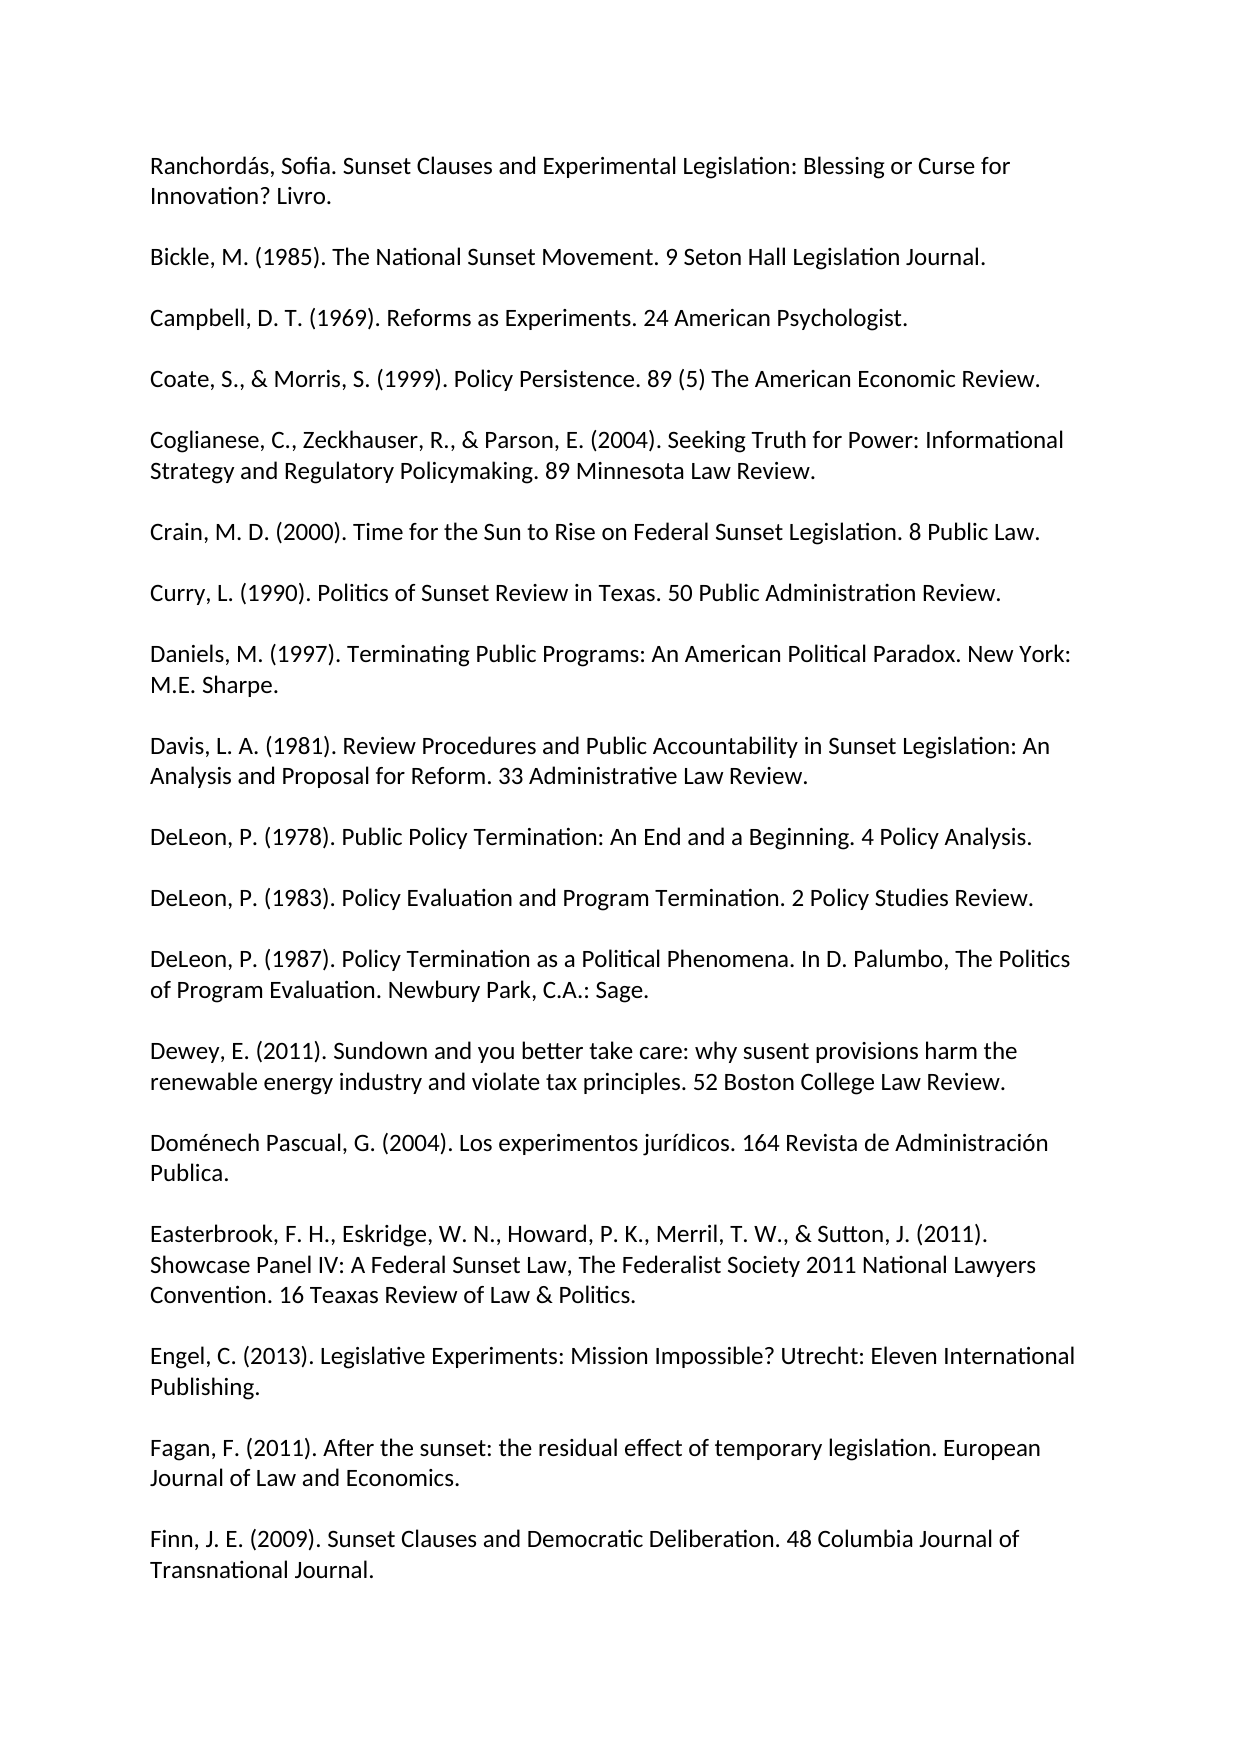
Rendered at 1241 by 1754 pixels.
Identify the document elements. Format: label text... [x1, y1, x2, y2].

text Doménech Pascual, G. (2004). Los experimentos jurídicos. 164 Revista de Administración Publica. [150, 1127, 1090, 1188]
text Curry, L. (1990). Politics of Sunset Review in Texas. 50 Public Administration Review. [150, 577, 1090, 608]
text Coglianese, C., Zeckhauser, R., & Parson, E. (2004). Seeking Truth for Power: Informational Strategy and Regulatory Policymaking. 89 Minnesota Law Review. [150, 425, 1090, 486]
text DeLeon, P. (1978). Public Policy Termination: An End and a Beginning. 4 Policy Analysis. [150, 821, 1090, 852]
text Davis, L. A. (1981). Review Procedures and Public Accountability in Sunset Legislation: An Analysis and Proposal for Reform. 33 Administrative Law Review. [150, 730, 1090, 791]
text Bickle, M. (1985). The National Sunset Movement. 9 Seton Hall Legislation Journal. [150, 242, 1090, 272]
text Dewey, E. (2011). Sundown and you better take care: why susent provisions harm the renewable energy industry and violate tax principles. 52 Boston College Law Review. [150, 1035, 1090, 1096]
text Engel, C. (2013). Legislative Experiments: Mission Impossible? Utrecht: Eleven International Publishing. [150, 1340, 1090, 1401]
text DeLeon, P. (1987). Policy Termination as a Political Phenomena. In D. Palumbo, The Politics of Program Evaluation. Newbury Park, C.A.: Sage. [150, 943, 1090, 1004]
text Fagan, F. (2011). After the sunset: the residual effect of temporary legislation. European Journal of Law and Economics. [150, 1432, 1090, 1493]
text DeLeon, P. (1983). Policy Evaluation and Program Termination. 2 Policy Studies Review. [150, 882, 1090, 913]
text Finn, J. E. (2009). Sunset Clauses and Democratic Deliberation. 48 Columbia Journal of Transnational Journal. [150, 1523, 1090, 1584]
text Easterbrook, F. H., Eskridge, W. N., Howard, P. K., Merril, T. W., & Sutton, J. (2011). Showcase Panel IV: A Federal Sunset Law, The Federalist Society 2011 National Lawyers Convention. 16 Teaxas Review of Law & Politics. [150, 1218, 1090, 1310]
text Coate, S., & Morris, S. (1999). Policy Persistence. 89 (5) The American Economic Review. [150, 364, 1090, 394]
text Crain, M. D. (2000). Time for the Sun to Rise on Federal Sunset Legislation. 8 Public Law. [150, 516, 1090, 547]
text Daniels, M. (1997). Terminating Public Programs: An American Political Paradox. New York: M.E. Sharpe. [150, 638, 1090, 699]
text Ranchordás, Sofia. Sunset Clauses and Experimental Legislation: Blessing or Curse for Innovation? Livro. [150, 150, 1090, 211]
text Campbell, D. T. (1969). Reforms as Experiments. 24 American Psychologist. [150, 303, 1090, 333]
